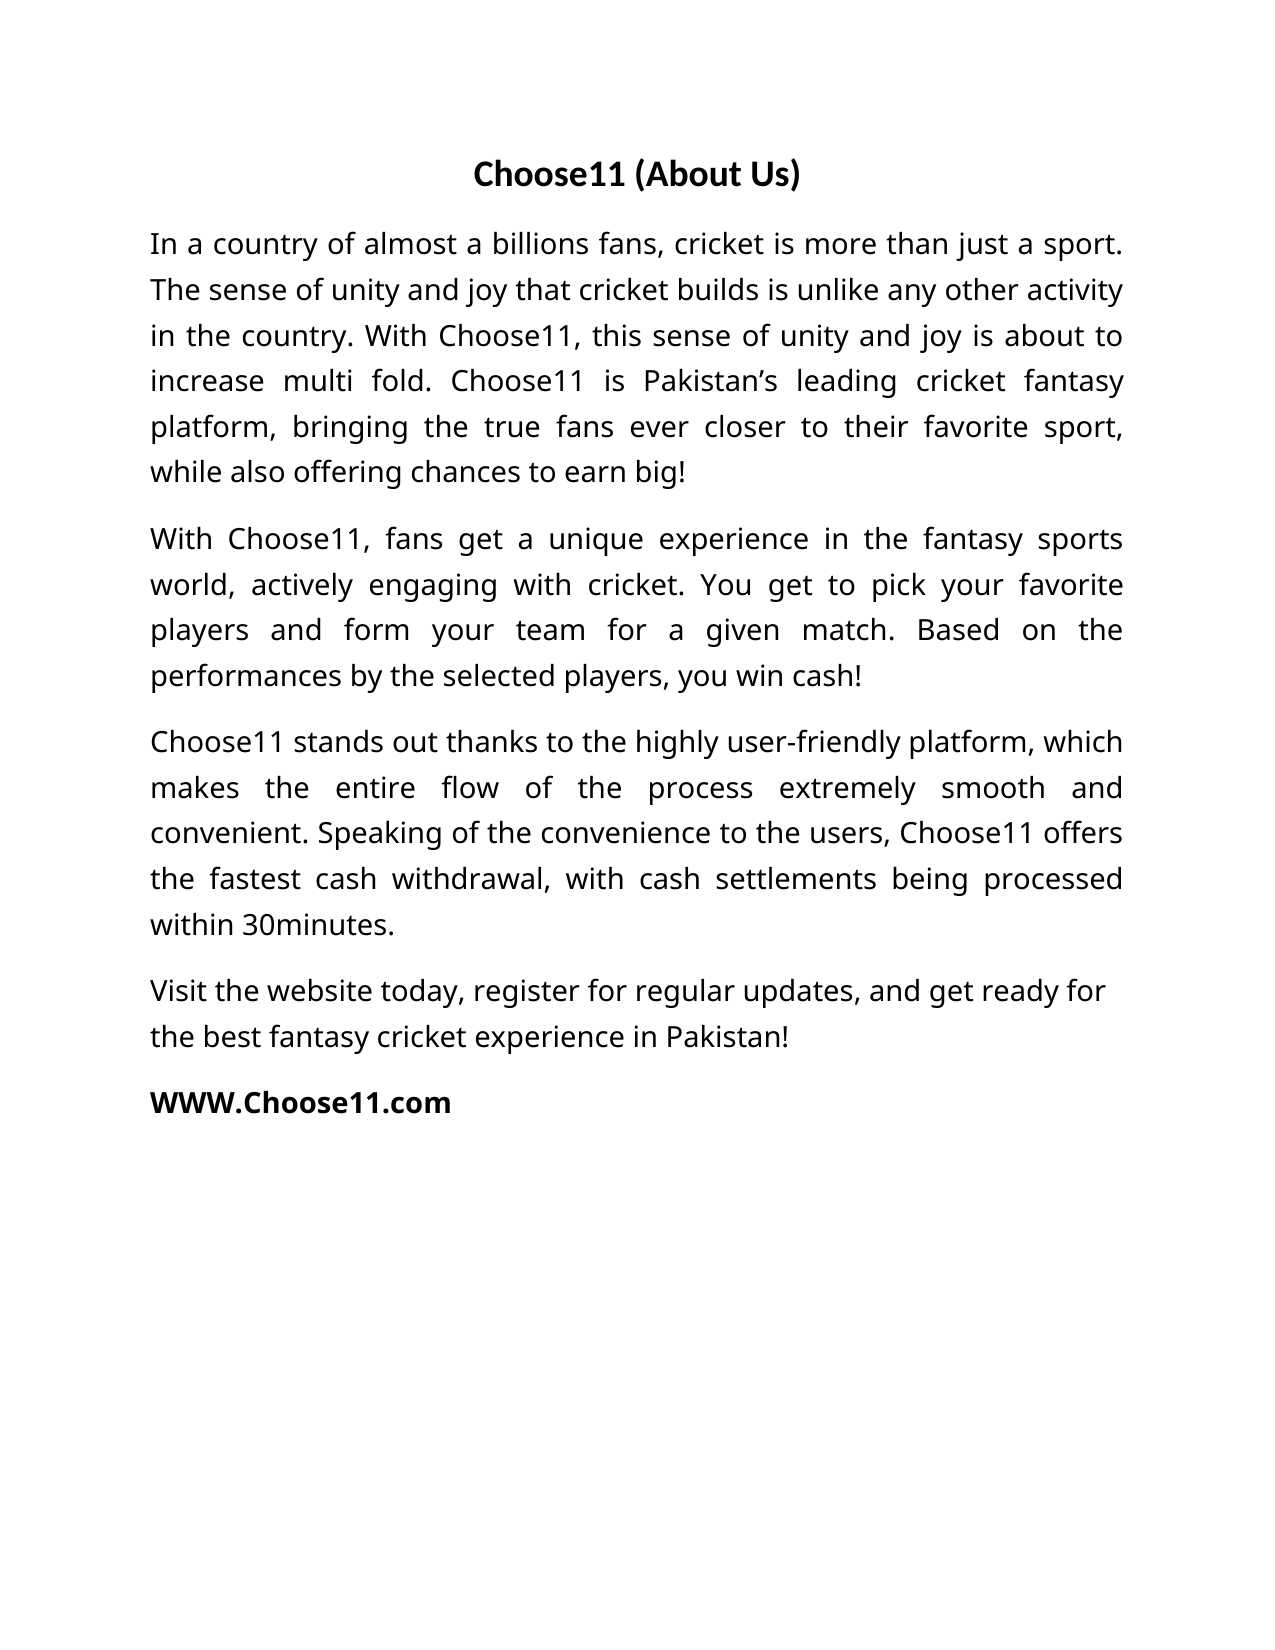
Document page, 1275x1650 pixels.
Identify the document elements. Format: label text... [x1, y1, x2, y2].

text In a country of almost a billions fans, cricket is more than just a sport. The sense of unity and joy that cricket builds is unlike any other activity in the country. With Choose11, this sense of unity and joy is about to increase multi fold. Choose11 is Pakistan’s leading cricket fantasy platform, bringing the true fans ever closer to their favorite sport, while also offering chances to earn big! [150, 223, 1125, 491]
text Choose11 (About Us) [150, 150, 1125, 196]
text Choose11 stands out thanks to the highly user-friendly platform, which makes the entire flow of the process extremely smooth and convenient. Speaking of the convenience to the users, Choose11 offers the fastest cash withdrawal, with cash settlements being processed within 30minutes. [150, 721, 1125, 944]
text With Choose11, fans get a unique experience in the fantasy sports world, actively engaging with cricket. You get to pick your favorite players and form your team for a given match. Based on the performances by the selected players, you win cash! [150, 518, 1125, 695]
text Visit the website today, register for regular updates, and get ready for the best fantasy cricket experience in Pakistan! [150, 970, 1125, 1056]
text WWW.Choose11.com [150, 1082, 1125, 1122]
